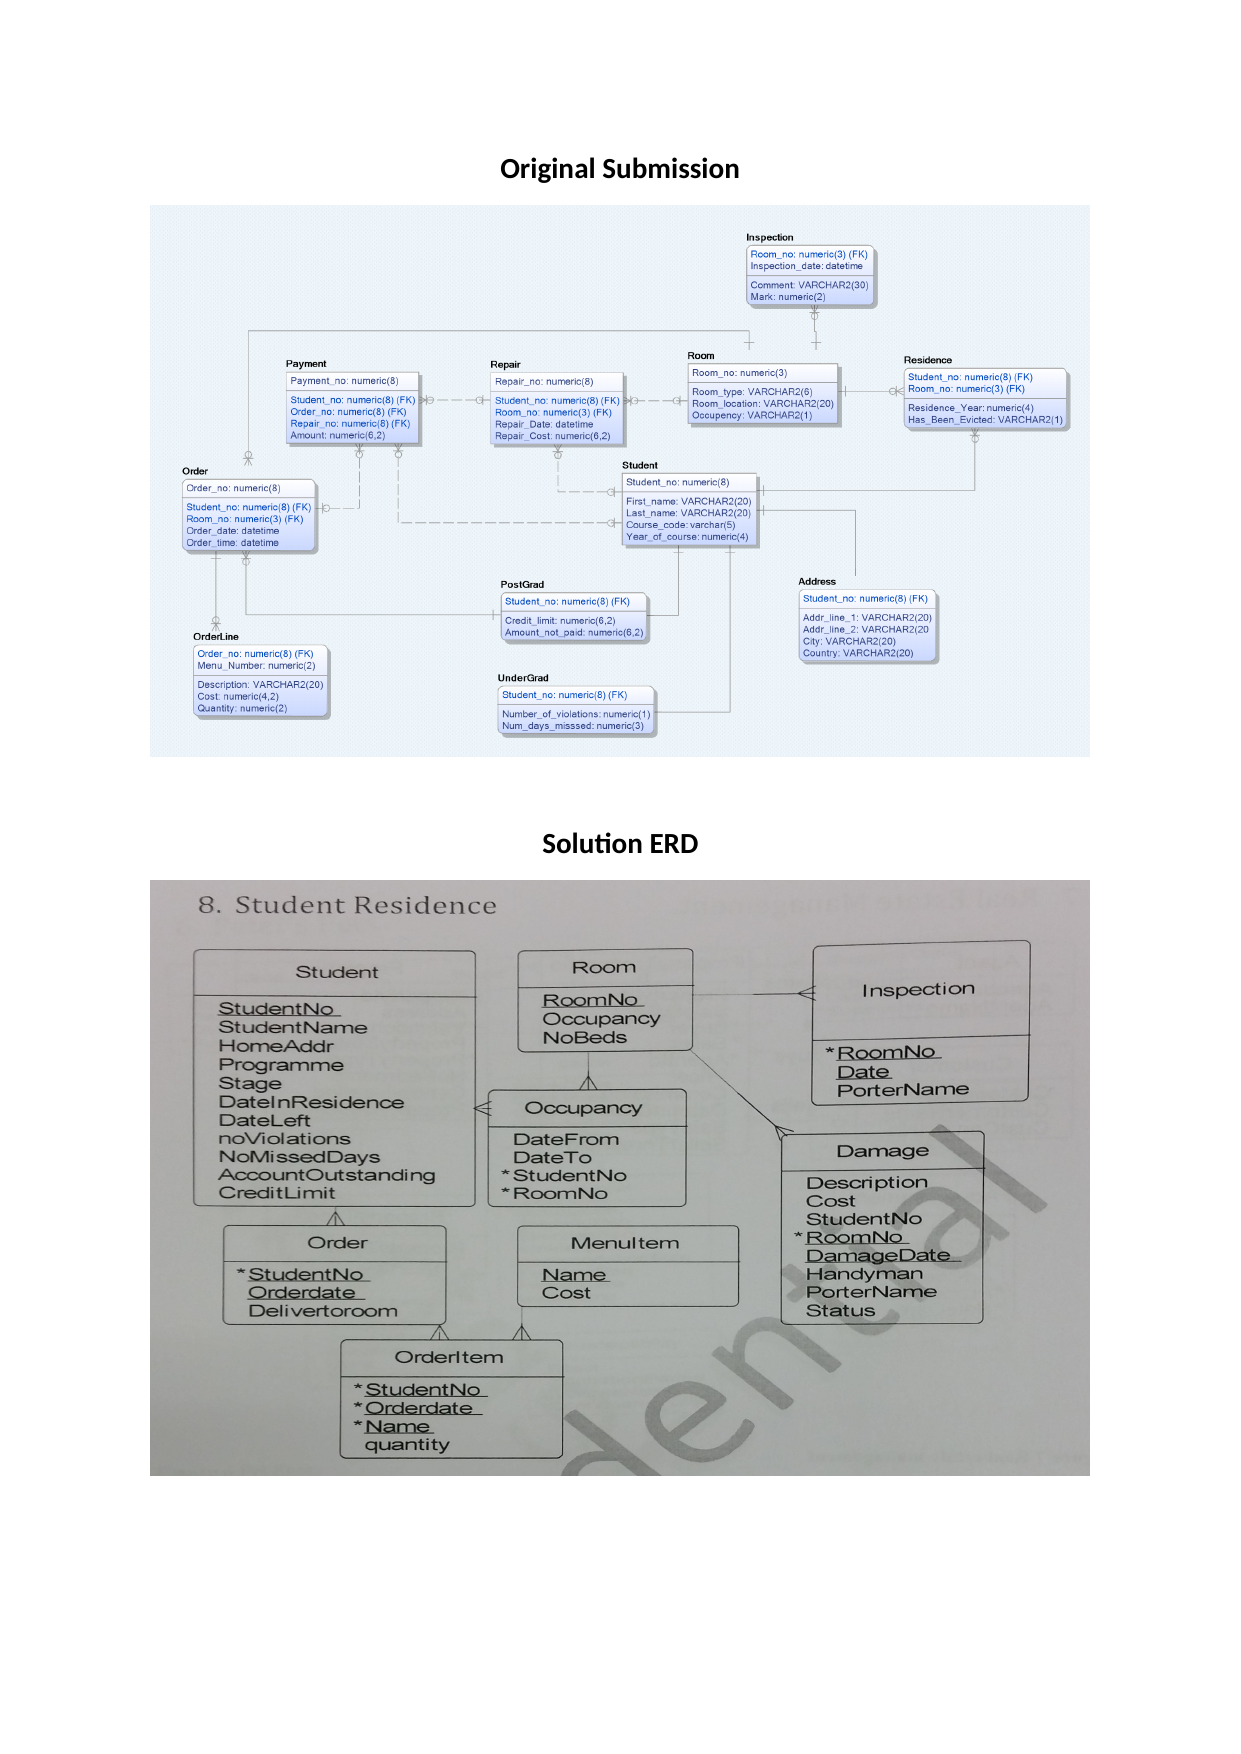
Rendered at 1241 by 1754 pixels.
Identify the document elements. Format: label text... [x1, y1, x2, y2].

text Solution ERD [150, 825, 1090, 861]
picture [150, 205, 1090, 757]
text Original Submission [150, 150, 1090, 186]
picture [150, 880, 1090, 1476]
